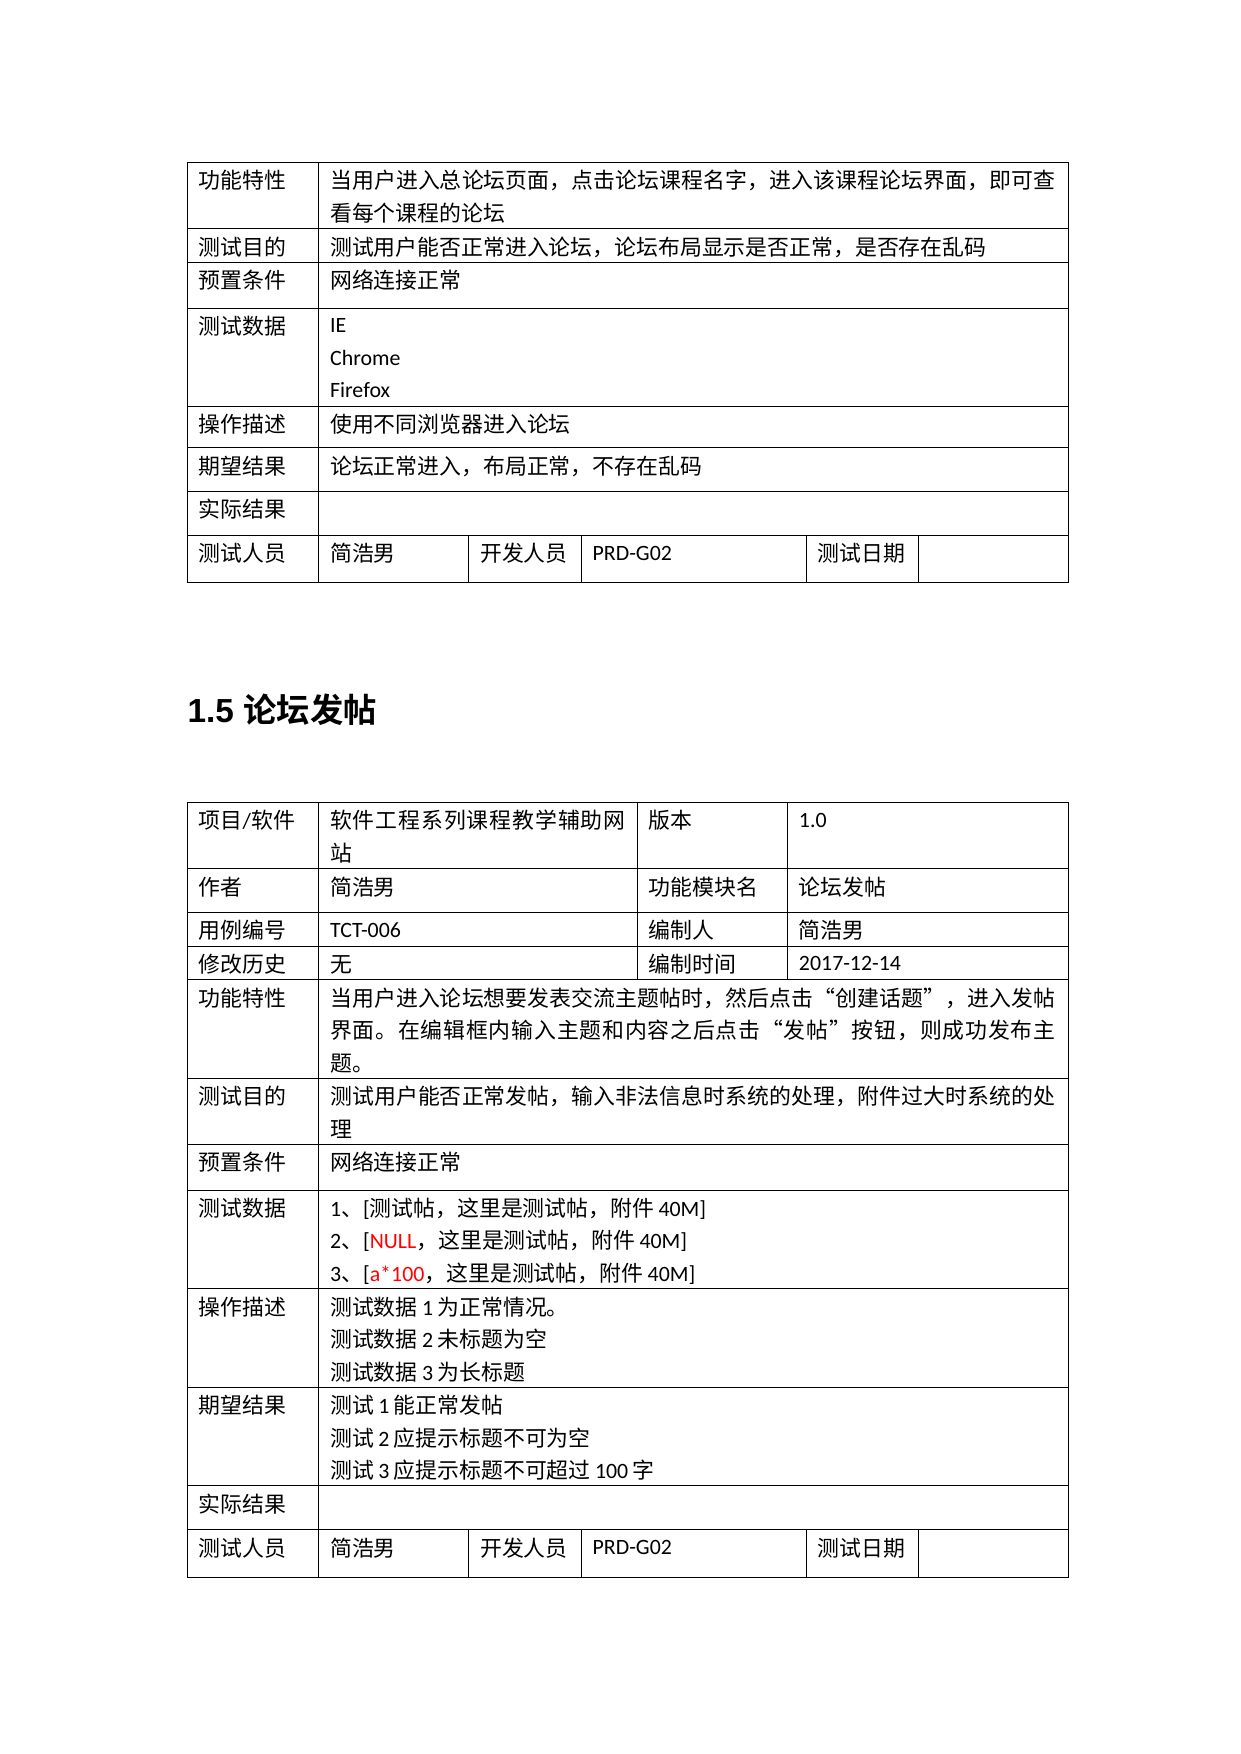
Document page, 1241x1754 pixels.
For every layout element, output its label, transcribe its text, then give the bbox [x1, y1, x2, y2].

table_cell 功能模块名 [638, 869, 787, 912]
table_cell 测试用户能否正常发帖，输入非法信息时系统的处理，附件过大时系统的处理 [319, 1079, 1068, 1144]
table_cell 期望结果 [188, 448, 318, 491]
table_cell 作者 [188, 869, 318, 912]
table_cell 简浩男 [319, 1530, 468, 1577]
table_cell 网络连接正常 [319, 263, 1068, 307]
table_cell 测试日期 [807, 1530, 918, 1577]
table_cell [319, 1486, 1068, 1529]
table_cell 网络连接正常 [319, 1145, 1068, 1189]
table_cell 使用不同浏览器进入论坛 [319, 407, 1068, 447]
table_cell 修改历史 [188, 947, 318, 979]
table_header 1.0 [788, 803, 1068, 868]
table_cell 1、[测试帖，这里是测试帖，附件40M] 2、[NULL，这里是测试帖，附件40M] 3、[a*100，这里是测试帖，附件40M] [319, 1191, 1068, 1288]
table_cell 期望结果 [188, 1388, 318, 1485]
table_cell 用例编号 [188, 913, 318, 946]
table_cell 测试用户能否正常进入论坛，论坛布局显示是否正常，是否存在乱码 [319, 229, 1068, 262]
table_cell 功能特性 [188, 980, 318, 1078]
table_cell PRD-G02 [582, 536, 806, 582]
table_cell 开发人员 [469, 1530, 581, 1577]
subtitle 论坛发帖 [187, 675, 1053, 740]
table_cell 测试目的 [188, 1079, 318, 1144]
table_cell 功能特性 [188, 163, 318, 228]
table_cell 开发人员 [469, 536, 581, 582]
table_cell 测试目的 [188, 229, 318, 262]
table_cell 无 [319, 947, 637, 979]
table_cell [319, 492, 1068, 535]
table_header 项目/软件 [188, 803, 318, 868]
table_cell 论坛正常进入，布局正常，不存在乱码 [319, 448, 1068, 491]
table_cell 测试人员 [188, 536, 318, 582]
table_cell 测试数据1为正常情况。 测试数据2未标题为空 测试数据3为长标题 [319, 1289, 1068, 1387]
table_cell 实际结果 [188, 1486, 318, 1529]
table_cell 实际结果 [188, 492, 318, 535]
table_cell [919, 1530, 1068, 1577]
table_cell 论坛发帖 [788, 869, 1068, 912]
table_cell 当用户进入总论坛页面，点击论坛课程名字，进入该课程论坛界面，即可查看每个课程的论坛 [319, 163, 1068, 228]
table_cell PRD-G02 [582, 1530, 806, 1577]
table_cell 预置条件 [188, 1145, 318, 1189]
table_cell 简浩男 [319, 536, 468, 582]
table_cell 操作描述 [188, 1289, 318, 1387]
table_cell 测试数据 [188, 1191, 318, 1288]
table_cell 测试1能正常发帖 测试2应提示标题不可为空 测试3应提示标题不可超过100字 [319, 1388, 1068, 1485]
table_cell 测试数据 [188, 309, 318, 406]
table_cell 2017-12-14 [788, 947, 1068, 979]
table_cell 当用户进入论坛想要发表交流主题帖时，然后点击“创建话题”，进入发帖界面。在编辑框内输入主题和内容之后点击“发帖”按钮，则成功发布主题。 [319, 980, 1068, 1078]
table_cell 简浩男 [319, 869, 637, 912]
table_header 软件工程系列课程教学辅助网站 [319, 803, 637, 868]
table_cell 简浩男 [788, 913, 1068, 946]
table_cell 预置条件 [188, 263, 318, 307]
table_cell 编制时间 [638, 947, 787, 979]
table_cell [919, 536, 1068, 582]
table_cell IE Chrome Firefox [319, 309, 1068, 406]
table_cell 测试人员 [188, 1530, 318, 1577]
table_cell 测试日期 [807, 536, 918, 582]
table_cell [319, 913, 637, 946]
table_cell 编制人 [638, 913, 787, 946]
table_cell 操作描述 [188, 407, 318, 447]
table_header 版本 [638, 803, 787, 868]
